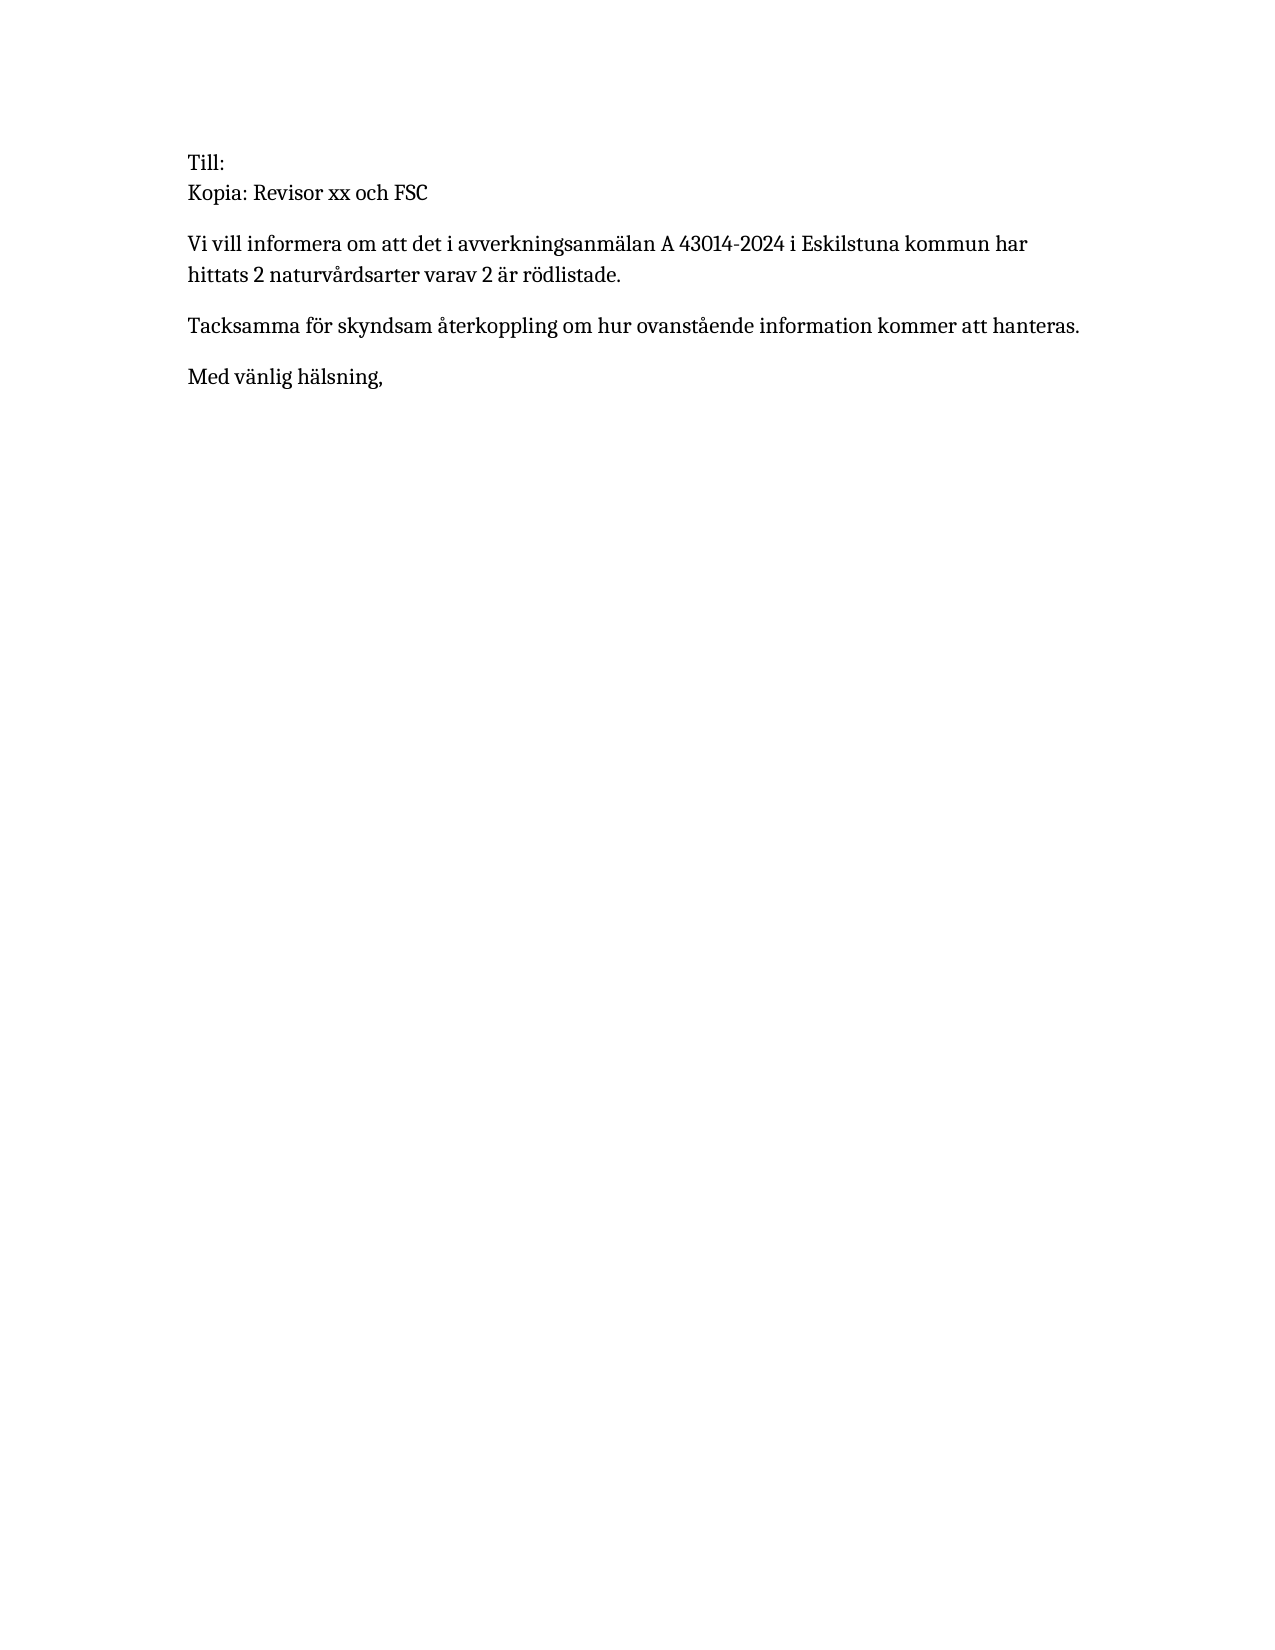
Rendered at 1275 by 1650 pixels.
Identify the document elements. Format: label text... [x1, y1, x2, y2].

text Med vänlig hälsning, [187, 363, 1087, 420]
text Vi vill informera om att det i avverkningsanmälan A 43014-2024 i Eskilstuna kommun har hittats 2 naturvårdsarter varav 2 är rödlistade. [187, 231, 1087, 288]
text Till: Kopia: Revisor xx och FSC [187, 150, 1087, 207]
text Tacksamma för skyndsam återkoppling om hur ovanstående information kommer att hanteras. [187, 312, 1087, 339]
